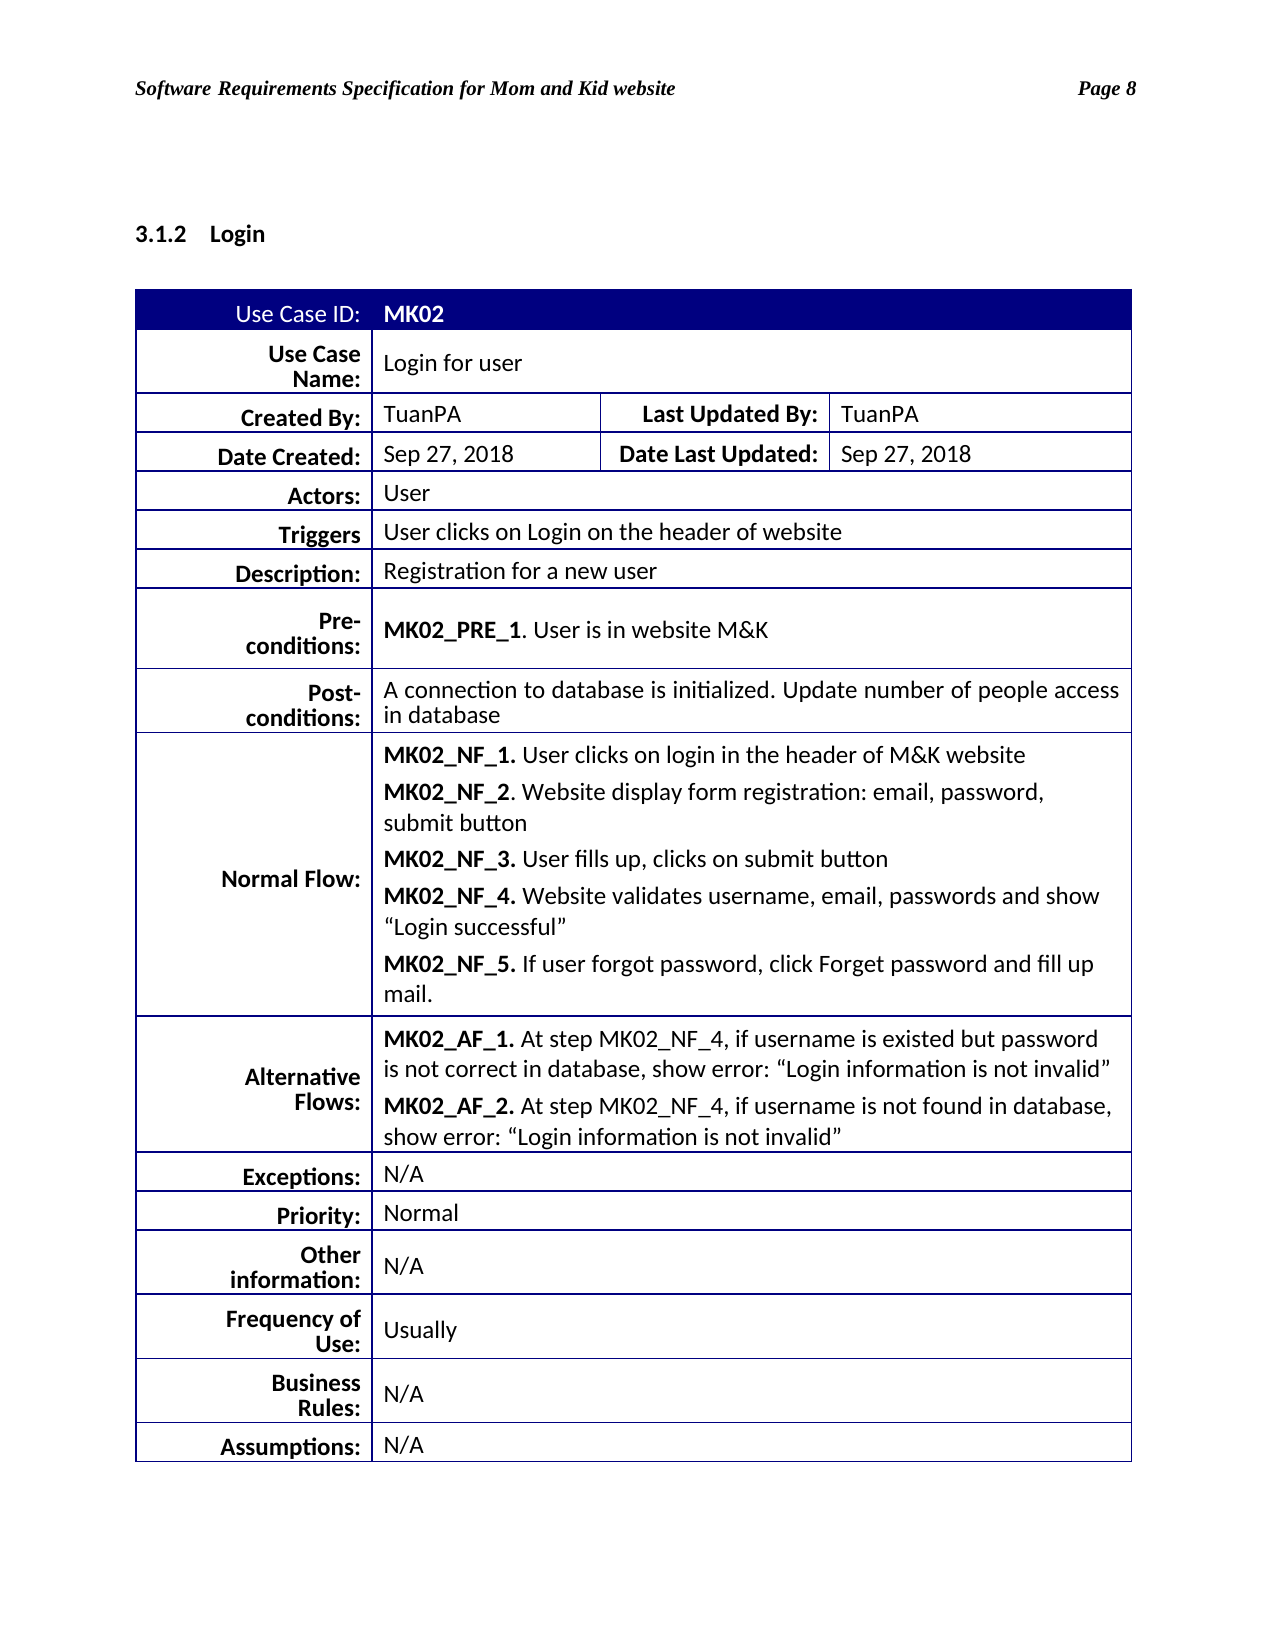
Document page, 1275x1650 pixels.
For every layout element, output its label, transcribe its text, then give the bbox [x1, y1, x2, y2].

table_cell A connection to database is initialized. Update number of people access in database [373, 669, 1131, 732]
table_cell Pre-conditions: [137, 589, 371, 668]
table_cell N/A [373, 1153, 1131, 1190]
table_cell Post-conditions: [137, 669, 371, 732]
table_cell Last Updated By: [601, 394, 829, 431]
table_cell Date Created: [137, 433, 371, 470]
subtitle Login [135, 218, 1140, 249]
table_cell TuanPA [830, 394, 1131, 431]
table_cell Usually [373, 1295, 1131, 1357]
table_cell N/A [373, 1231, 1131, 1293]
table_cell Registration for a new user [373, 550, 1131, 587]
table_cell MK02_NF_1. User clicks on login in the header of M&K website MK02_NF_2. Website display form registration: email, password, submit button MK02_NF_3. User fills up, clicks on submit button MK02_NF_4. Website validates username, email, passwords and show “Login successful” MK02_NF_5. If user forgot password, click Forget password and fill up mail. [373, 733, 1131, 1015]
table_cell Normal [373, 1192, 1131, 1229]
table_cell Use Case Name: [137, 330, 371, 392]
table_cell User clicks on Login on the header of website [373, 511, 1131, 548]
table_cell Other information: [137, 1231, 371, 1293]
table_cell Business Rules: [137, 1359, 371, 1421]
table_cell Sep 27, 2018 [373, 433, 600, 470]
table_cell Actors: [137, 472, 371, 509]
table_cell Assumptions: [137, 1423, 371, 1461]
table_cell User [373, 472, 1131, 509]
table_cell Date Last Updated: [601, 433, 829, 470]
table_cell Triggers [137, 511, 371, 548]
table_cell Priority: [137, 1192, 371, 1229]
table_cell Alternative Flows: [137, 1017, 371, 1151]
table_cell Exceptions: [137, 1153, 371, 1190]
table_header MK02 [373, 291, 1131, 328]
table_cell N/A [373, 1359, 1131, 1421]
table_cell MK02_AF_1. At step MK02_NF_4, if username is existed but password is not correct in database, show error: “Login information is not invalid” MK02_AF_2. At step MK02_NF_4, if username is not found in database, show error: “Login information is not invalid” [373, 1017, 1131, 1151]
table_cell Description: [137, 550, 371, 587]
table_header Use Case ID: [137, 291, 371, 328]
table_cell Frequency of Use: [137, 1295, 371, 1357]
table_cell Login for user [373, 330, 1131, 392]
table_cell TuanPA [373, 394, 600, 431]
table_cell Normal Flow: [137, 733, 371, 1015]
table_cell Created By: [137, 394, 371, 431]
table_cell N/A [373, 1423, 1131, 1461]
table_cell Sep 27, 2018 [830, 433, 1131, 470]
table_cell MK02_PRE_1. User is in website M&K [373, 589, 1131, 668]
